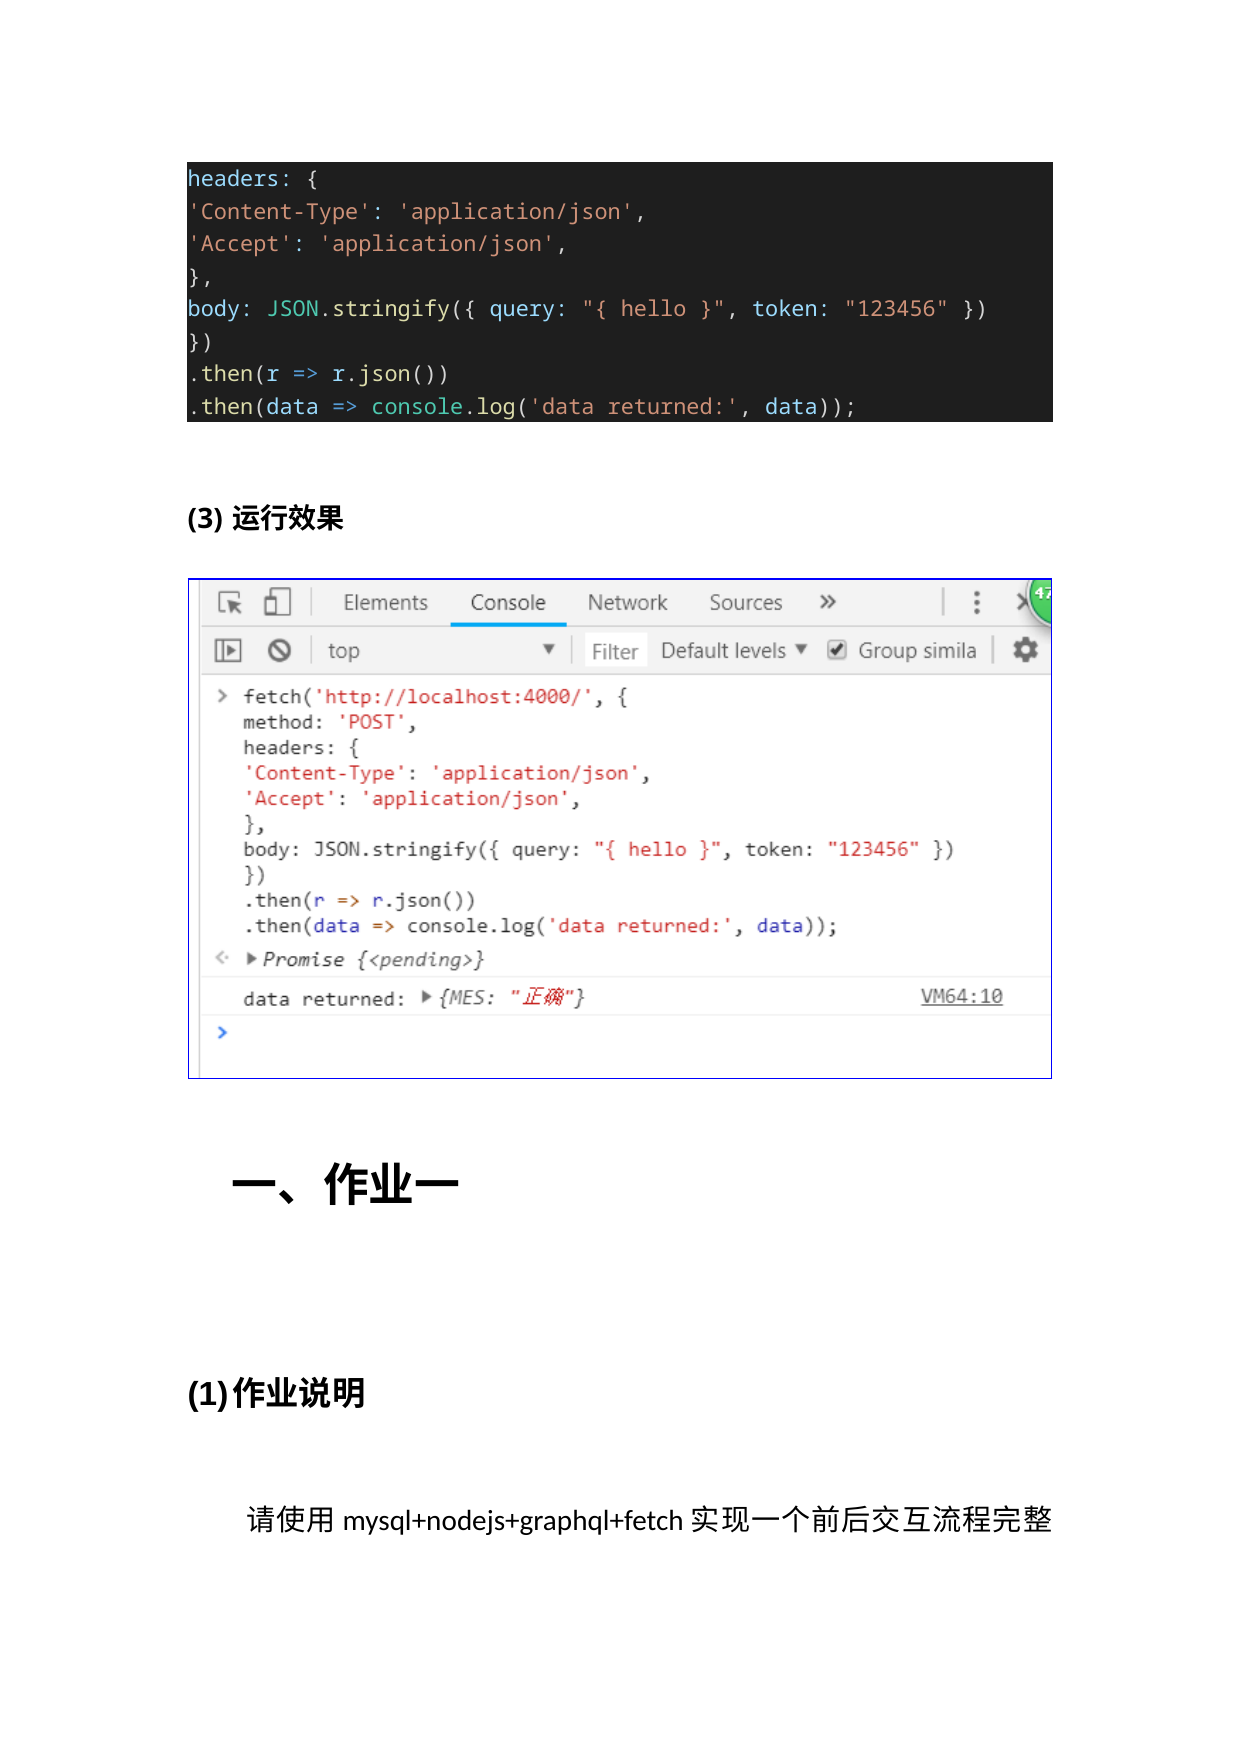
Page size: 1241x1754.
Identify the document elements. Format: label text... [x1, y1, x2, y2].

text }) [187, 324, 1053, 357]
text 'Content-Type': 'application/json', [187, 194, 1053, 227]
text .then(data => console.log('data returned:', data)); [187, 389, 1053, 422]
text body: JSON.stringify({ query: "{ hello }", token: "123456" }) [187, 292, 1053, 324]
subtitle 运行效果 [187, 484, 1053, 549]
text 'Accept': 'application/json', [187, 227, 1053, 259]
text .then(r => r.json()) [187, 357, 1053, 389]
subtitle 作业说明 [187, 1358, 1053, 1423]
subtitle 作业一 [187, 1133, 1053, 1231]
text headers: { [187, 162, 1053, 194]
text }, [187, 259, 1053, 292]
picture [189, 580, 1051, 1078]
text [187, 1485, 1053, 1550]
